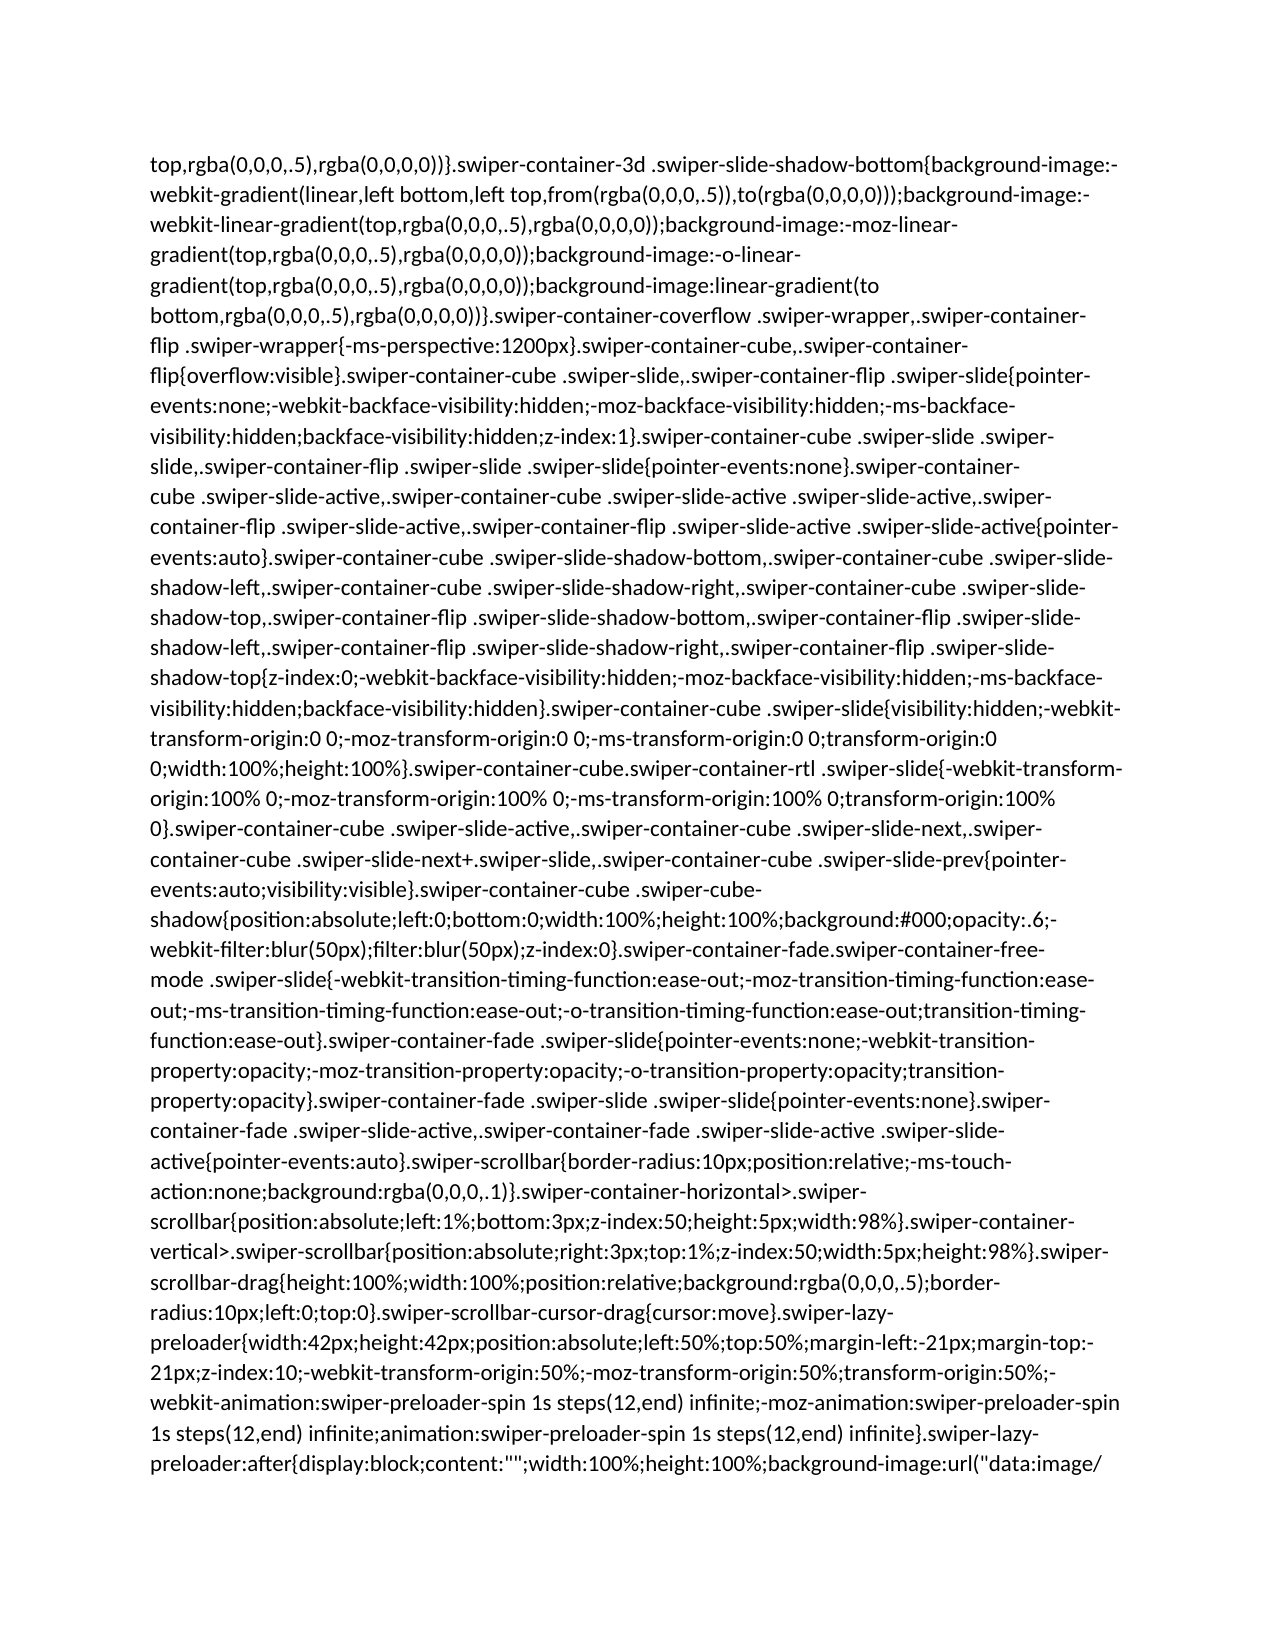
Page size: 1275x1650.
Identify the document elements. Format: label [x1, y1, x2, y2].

text [150, 150, 1125, 1477]
